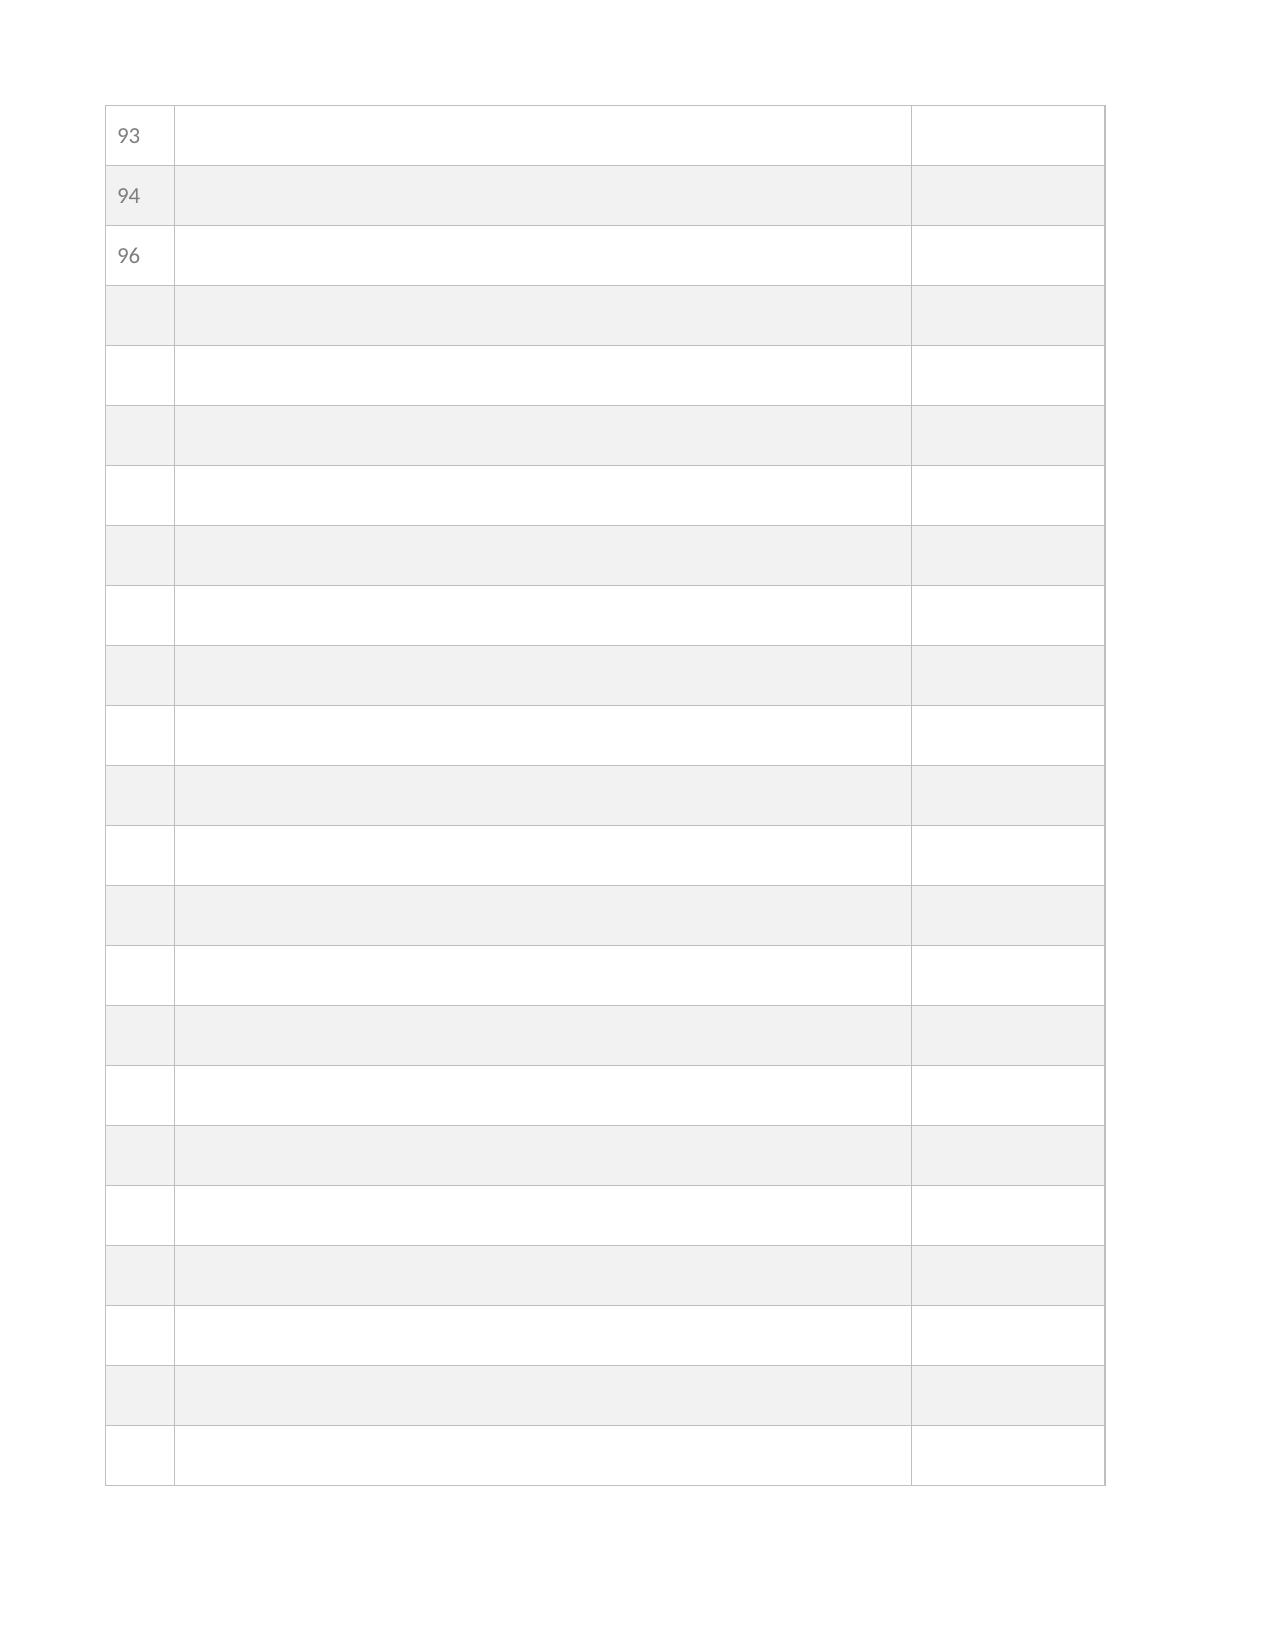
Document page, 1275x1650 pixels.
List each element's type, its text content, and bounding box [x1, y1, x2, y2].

table_cell [175, 166, 911, 225]
table_cell [912, 1306, 1104, 1365]
table_cell [912, 946, 1104, 1005]
table_cell [106, 946, 174, 1005]
table_cell [106, 1366, 174, 1425]
table_cell [912, 106, 1104, 165]
table_cell [175, 346, 911, 405]
table_cell [106, 1066, 174, 1125]
table_cell [106, 706, 174, 765]
table_cell [175, 586, 911, 645]
table_cell [175, 286, 911, 345]
table_cell [175, 946, 911, 1005]
table_cell [912, 1246, 1104, 1305]
table_cell [912, 1186, 1104, 1245]
table_cell [912, 586, 1104, 645]
table_cell [175, 1246, 911, 1305]
table_cell [912, 166, 1104, 225]
table_cell 93 [106, 106, 174, 165]
table_cell [106, 526, 174, 585]
table_cell [106, 886, 174, 945]
table_cell [175, 886, 911, 945]
table_cell [175, 1366, 911, 1425]
table_cell [912, 706, 1104, 765]
table_cell [912, 1366, 1104, 1425]
table_cell [175, 1066, 911, 1125]
table_cell [106, 406, 174, 465]
table_cell [175, 466, 911, 525]
table_cell [912, 1426, 1104, 1485]
table_cell [106, 346, 174, 405]
table_cell [912, 406, 1104, 465]
table_cell [175, 766, 911, 825]
table_cell [175, 1306, 911, 1365]
table_cell [106, 826, 174, 885]
table_cell [912, 646, 1104, 705]
table_cell [106, 1006, 174, 1065]
table_cell [175, 226, 911, 285]
table_cell [912, 826, 1104, 885]
table_cell 96 [106, 226, 174, 285]
table_cell [175, 1126, 911, 1185]
table_cell [912, 766, 1104, 825]
table_cell [106, 1426, 174, 1485]
table_cell [106, 1246, 174, 1305]
table_cell [912, 1066, 1104, 1125]
table_cell [175, 706, 911, 765]
table_cell [175, 406, 911, 465]
table_cell [912, 886, 1104, 945]
table_cell [175, 826, 911, 885]
table_cell [912, 286, 1104, 345]
table_cell [175, 1186, 911, 1245]
table_cell 94 [106, 166, 174, 225]
table_cell [175, 1006, 911, 1065]
table_cell [106, 586, 174, 645]
table_cell [106, 1126, 174, 1185]
table_cell [106, 1186, 174, 1245]
table_cell [912, 1126, 1104, 1185]
table_cell [106, 1306, 174, 1365]
table_cell [175, 1426, 911, 1485]
table_cell [175, 106, 911, 165]
table_cell [912, 226, 1104, 285]
table_cell [106, 286, 174, 345]
table_cell [106, 466, 174, 525]
table_cell [912, 466, 1104, 525]
table_cell [912, 1006, 1104, 1065]
table_cell [175, 526, 911, 585]
table_cell [912, 526, 1104, 585]
table_cell [912, 346, 1104, 405]
table_cell [106, 766, 174, 825]
table_cell [175, 646, 911, 705]
table_cell [106, 646, 174, 705]
